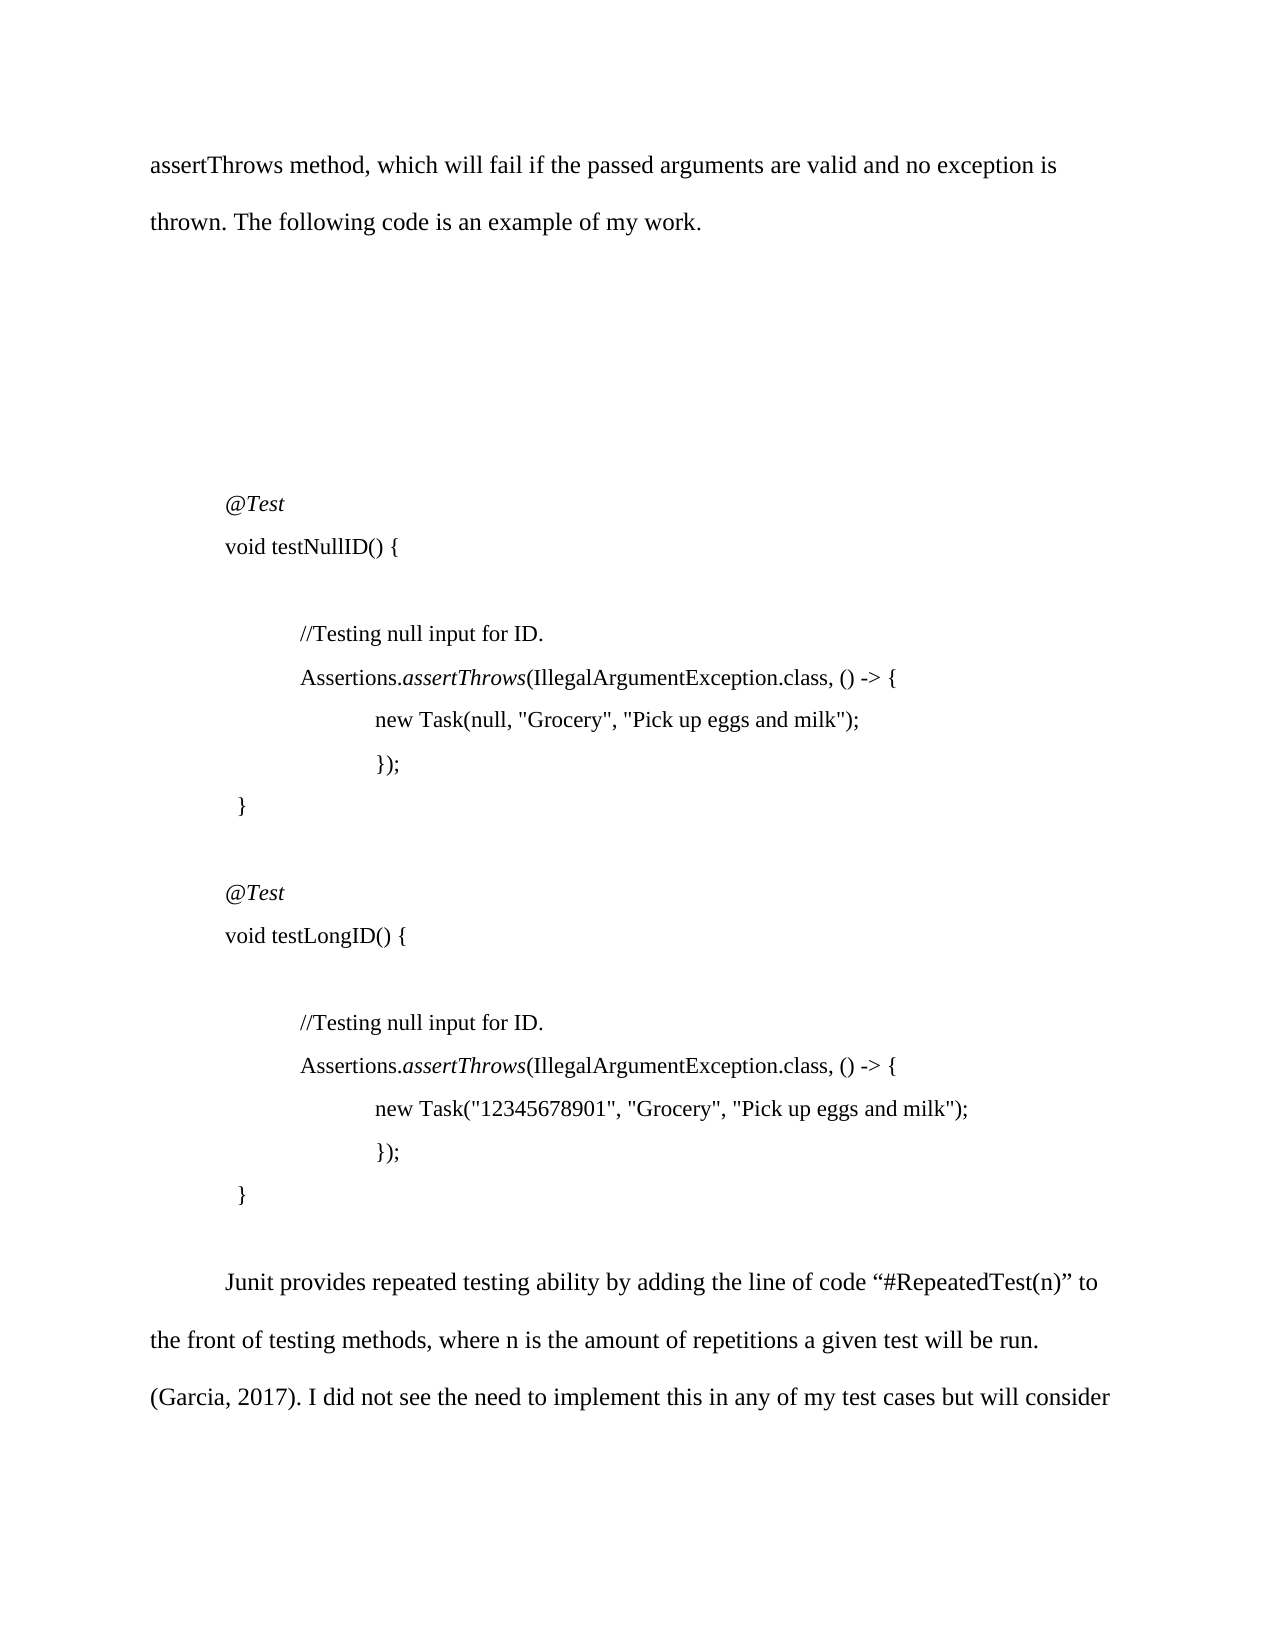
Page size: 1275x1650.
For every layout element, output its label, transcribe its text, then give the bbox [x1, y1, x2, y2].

text void testLongID() { [150, 922, 1125, 948]
text }); [150, 1138, 1125, 1165]
text } [150, 793, 1125, 819]
text new Task("12345678901", "Grocery", "Pick up eggs and milk"); [150, 1095, 1125, 1122]
text }); [150, 749, 1125, 776]
text //Testing null input for ID. [150, 1009, 1125, 1036]
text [150, 1267, 1125, 1411]
text Assertions.assertThrows(IllegalArgumentException.class, () -> { [150, 663, 1125, 690]
text //Testing null input for ID. [150, 621, 1125, 647]
text void testNullID() { [150, 533, 1125, 559]
text } [150, 1181, 1125, 1208]
text @Test [150, 490, 1125, 516]
text @Test [150, 879, 1125, 905]
text Assertions.assertThrows(IllegalArgumentException.class, () -> { [150, 1052, 1125, 1079]
text new Task(null, "Grocery", "Pick up eggs and milk"); [150, 707, 1125, 733]
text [150, 150, 1125, 236]
